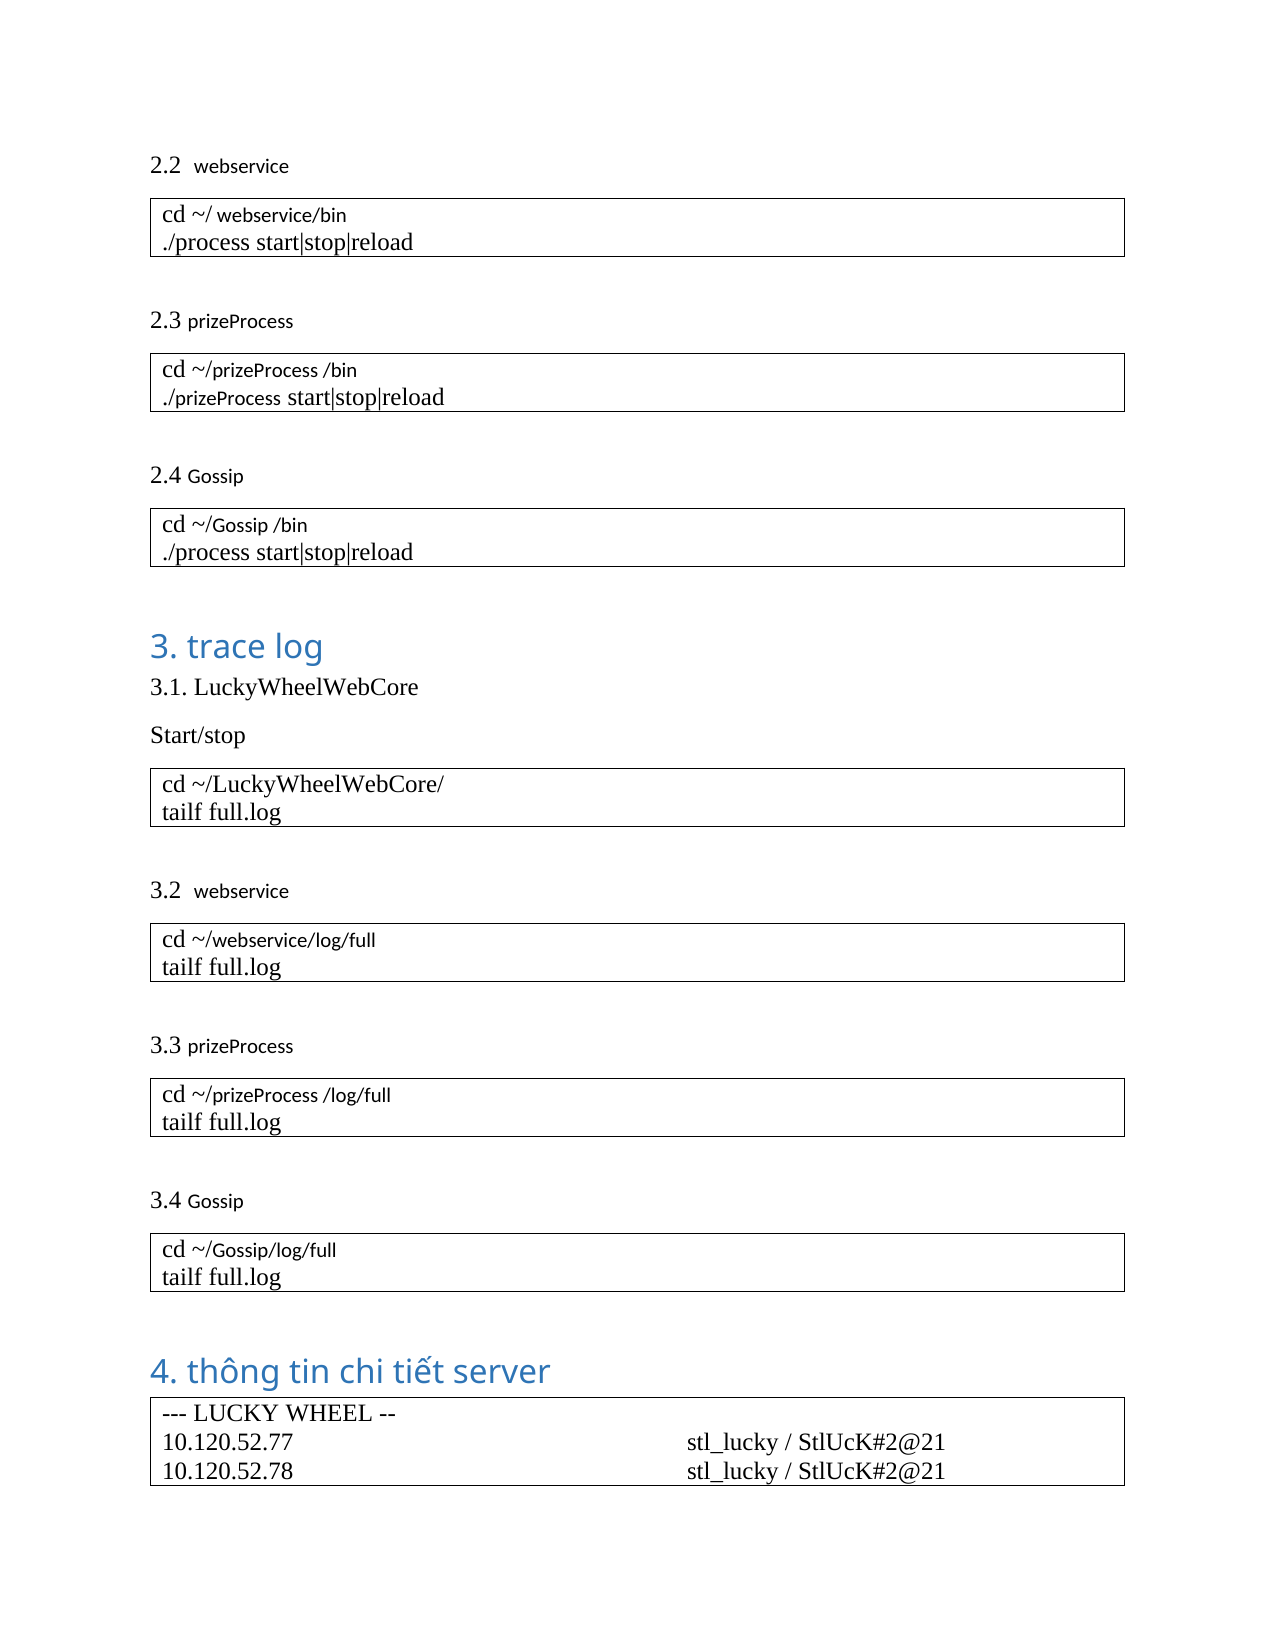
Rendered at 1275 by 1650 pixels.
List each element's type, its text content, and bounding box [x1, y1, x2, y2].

text 3.4 Gossip [150, 1185, 1125, 1214]
table_header cd ~/Gossip/log/full tailf full.log [151, 1234, 1124, 1291]
table_header cd ~/prizeProcess /log/full tailf full.log [151, 1079, 1124, 1136]
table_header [151, 1398, 1124, 1484]
text 3.2 webservice [150, 875, 1125, 904]
text 2.4 Gossip [150, 460, 1125, 489]
text 2.2 webservice [150, 150, 1125, 179]
table_header cd ~/prizeProcess /bin ./prizeProcess start|stop|reload [151, 354, 1124, 411]
text 3.1. LuckyWheelWebCore [150, 672, 1125, 701]
text 3.3 prizeProcess [150, 1030, 1125, 1059]
table_header cd ~/ webservice/bin ./process start|stop|reload [151, 199, 1124, 256]
text Start/stop [150, 720, 1125, 749]
table_header cd ~/LuckyWheelWebCore/ tailf full.log [151, 769, 1124, 826]
text 2.3 prizeProcess [150, 305, 1125, 334]
subtitle 3. trace log [150, 623, 1125, 669]
subtitle 4. thông tin chi tiết server [150, 1348, 1125, 1394]
table_header cd ~/Gossip /bin ./process start|stop|reload [151, 509, 1124, 566]
table_header cd ~/webservice/log/full tailf full.log [151, 924, 1124, 981]
